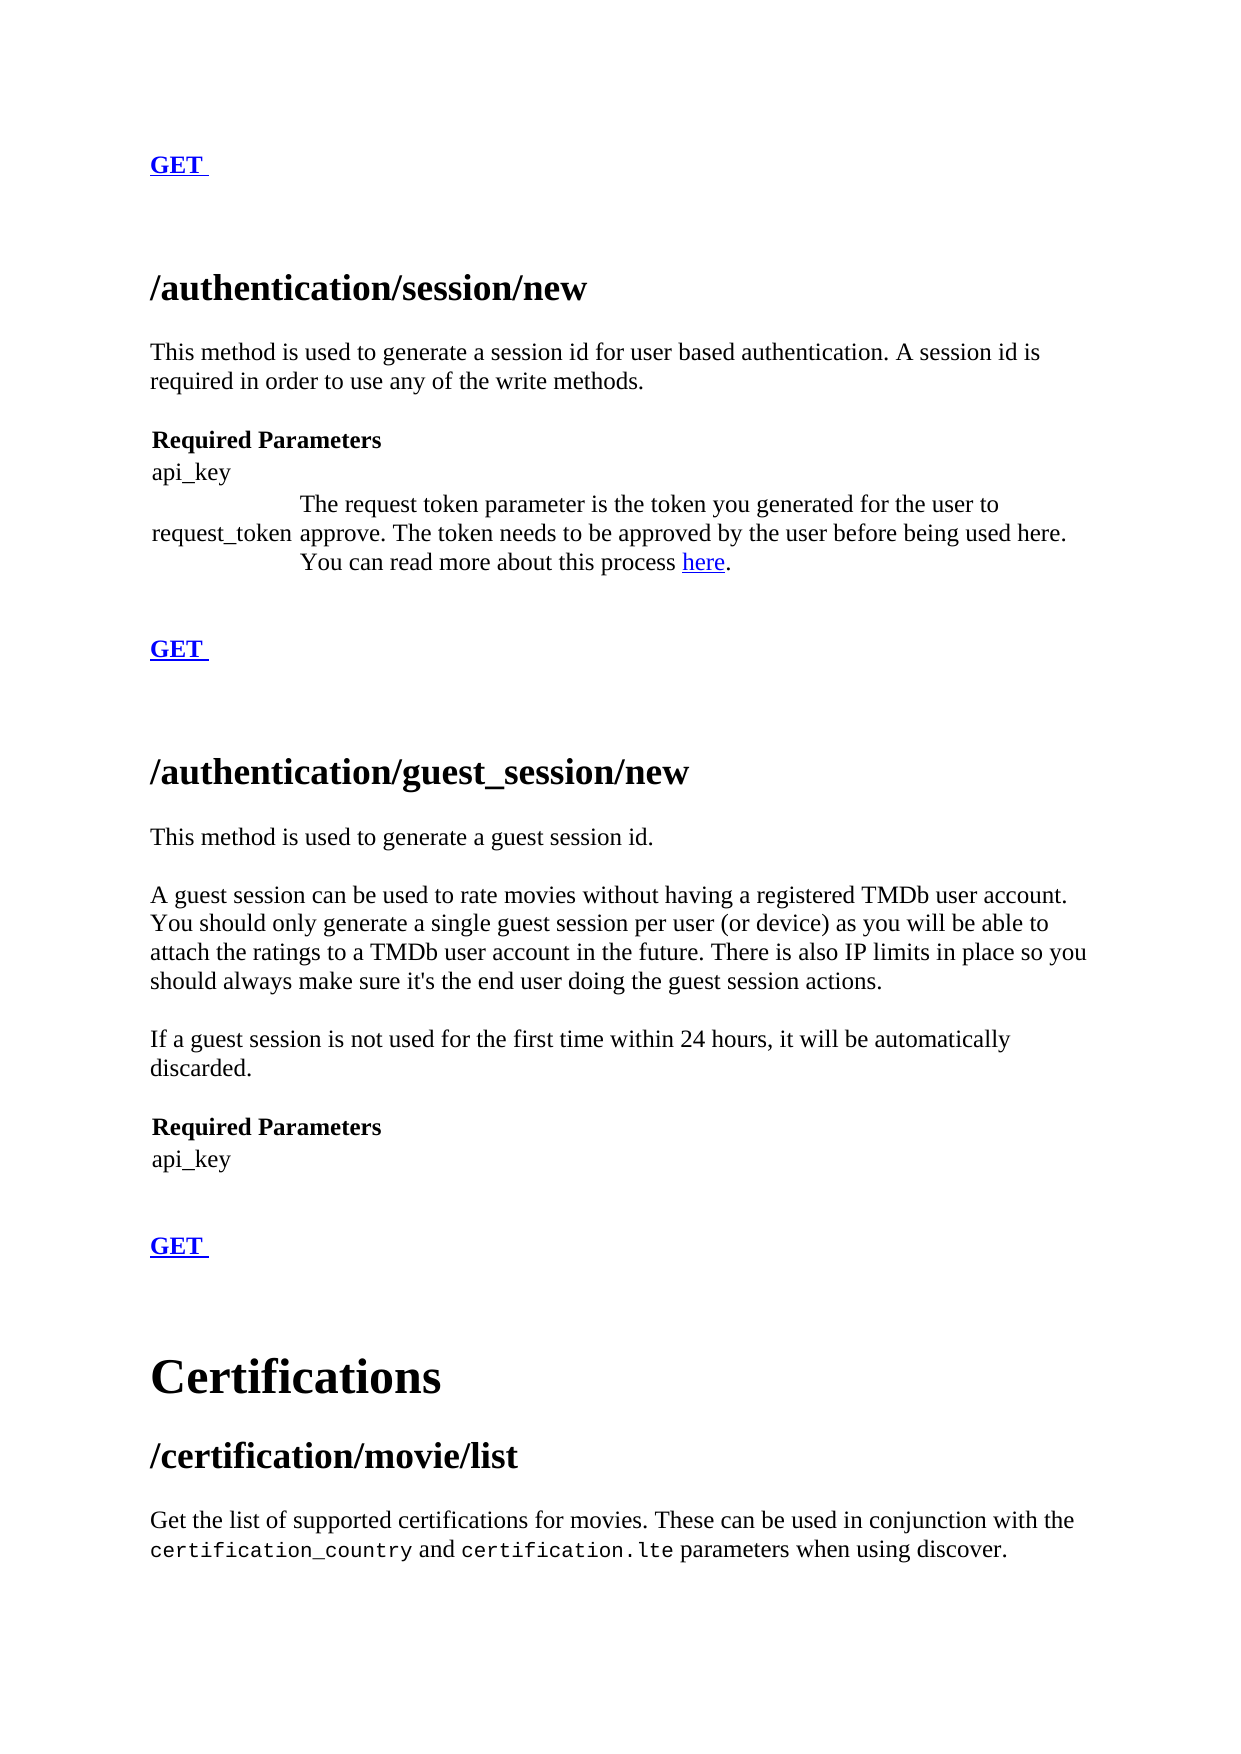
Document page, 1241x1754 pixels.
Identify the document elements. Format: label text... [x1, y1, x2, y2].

text This method is used to generate a session id for user based authentication. A session id is required in order to use any of the write methods. [150, 337, 1090, 395]
table_header Required Parameters [150, 424, 1090, 456]
text Get the list of supported certifications for movies. These can be used in conjunction with the certification_country and certification.lte parameters when using discover. [150, 1506, 1090, 1564]
text A guest session can be used to rate movies without having a registered TMDb user account. You should only generate a single guest session per user (or device) as you will be able to attach the ratings to a TMDb user account in the future. There is also IP limits in place so you should always make sure it's the end user doing the guest session actions. [150, 880, 1090, 995]
text /certification/movie/list [150, 1433, 1090, 1476]
text GET [150, 634, 1090, 663]
text GET [150, 1231, 1090, 1260]
text This method is used to generate a guest session id. [150, 822, 1090, 851]
text Certifications [150, 1347, 1090, 1404]
table_cell request_token [150, 488, 298, 577]
text /authentication/guest_session/new [150, 749, 1090, 793]
table_cell The request token parameter is the token you generated for the user to approve. The token needs to be approved by the user before being used here. You can read more about this process here. [298, 488, 1090, 577]
table_cell api_key [150, 1143, 389, 1174]
text GET [150, 150, 1090, 179]
text If a guest session is not used for the first time within 24 hours, it will be automatically discarded. [150, 1024, 1090, 1081]
table_header Required Parameters [150, 1111, 389, 1142]
table_cell api_key [150, 456, 1090, 488]
text /authentication/session/new [150, 265, 1090, 308]
